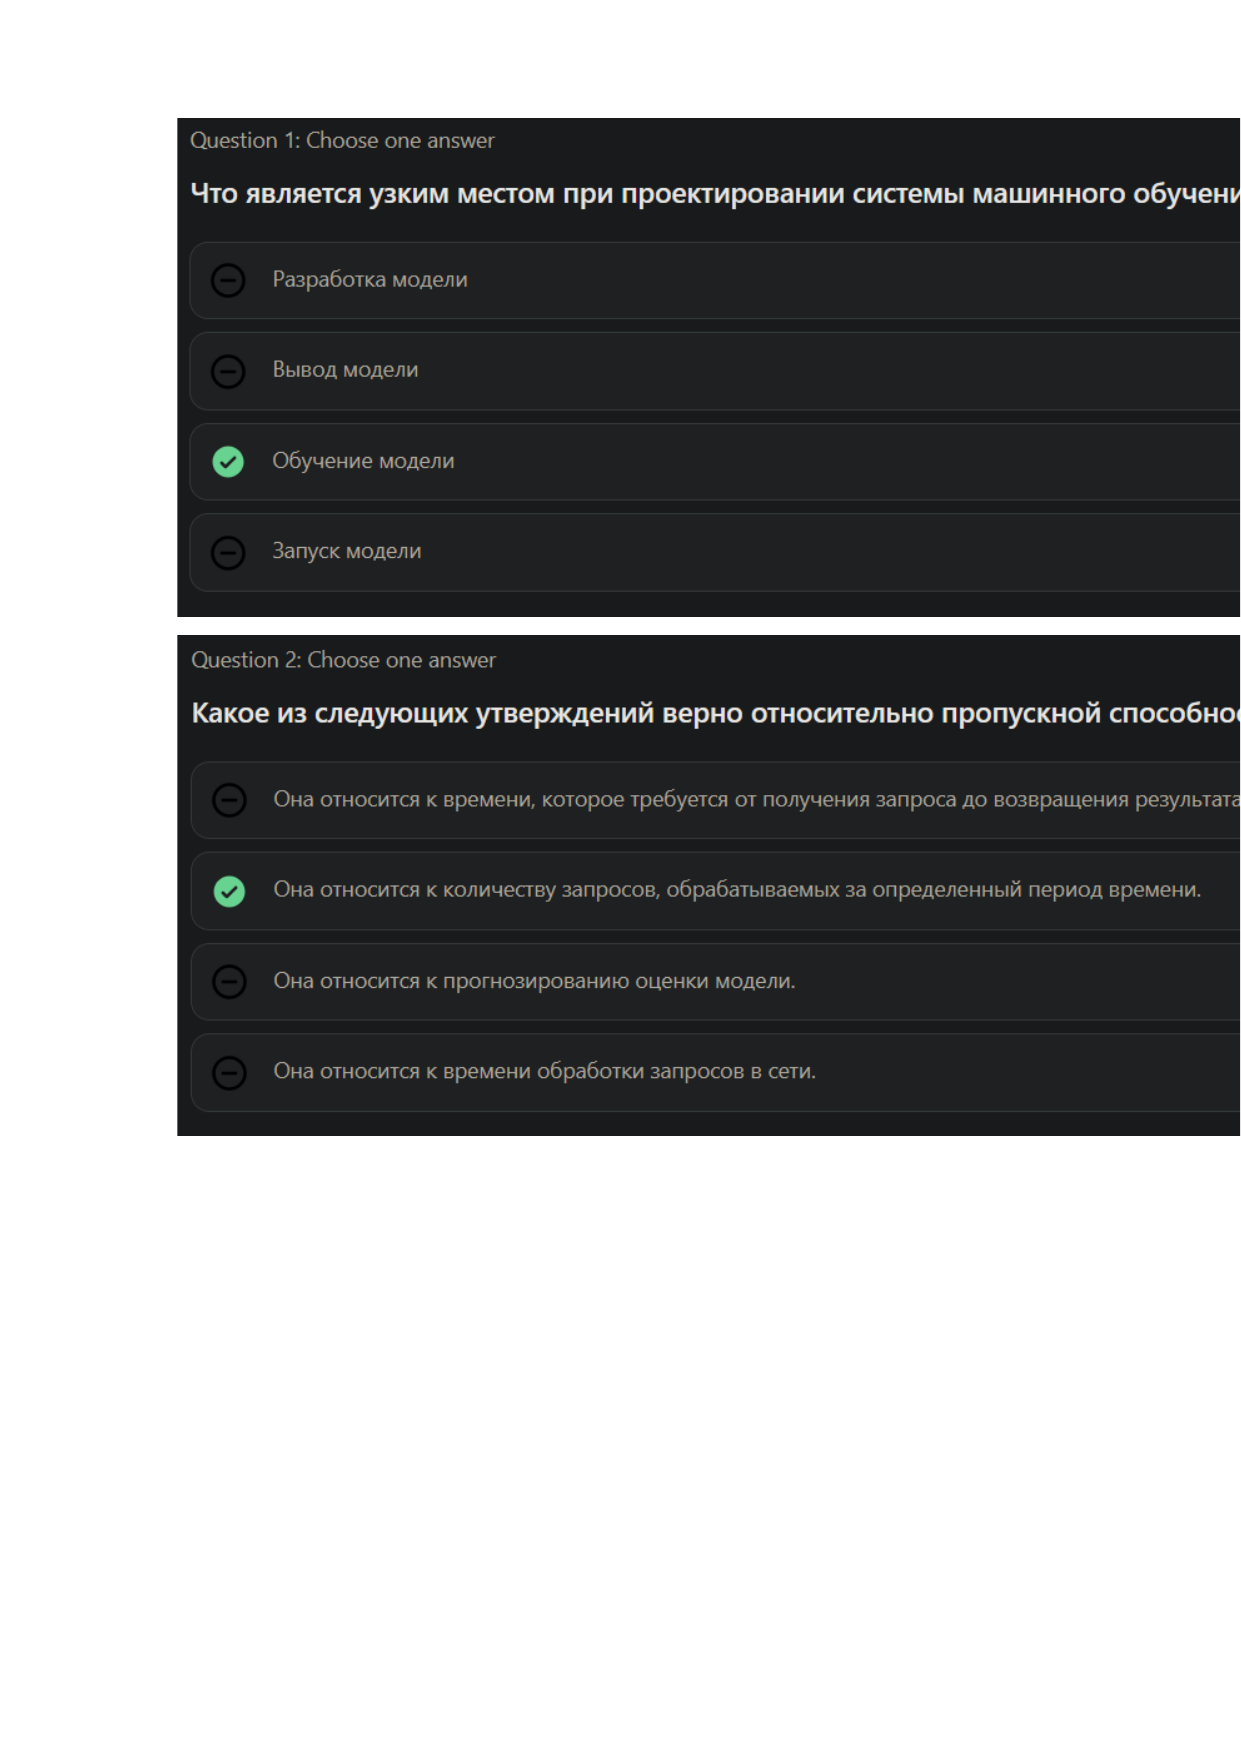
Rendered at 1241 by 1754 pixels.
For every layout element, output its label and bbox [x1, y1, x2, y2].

picture [177, 635, 1241, 1136]
picture [177, 118, 1241, 617]
